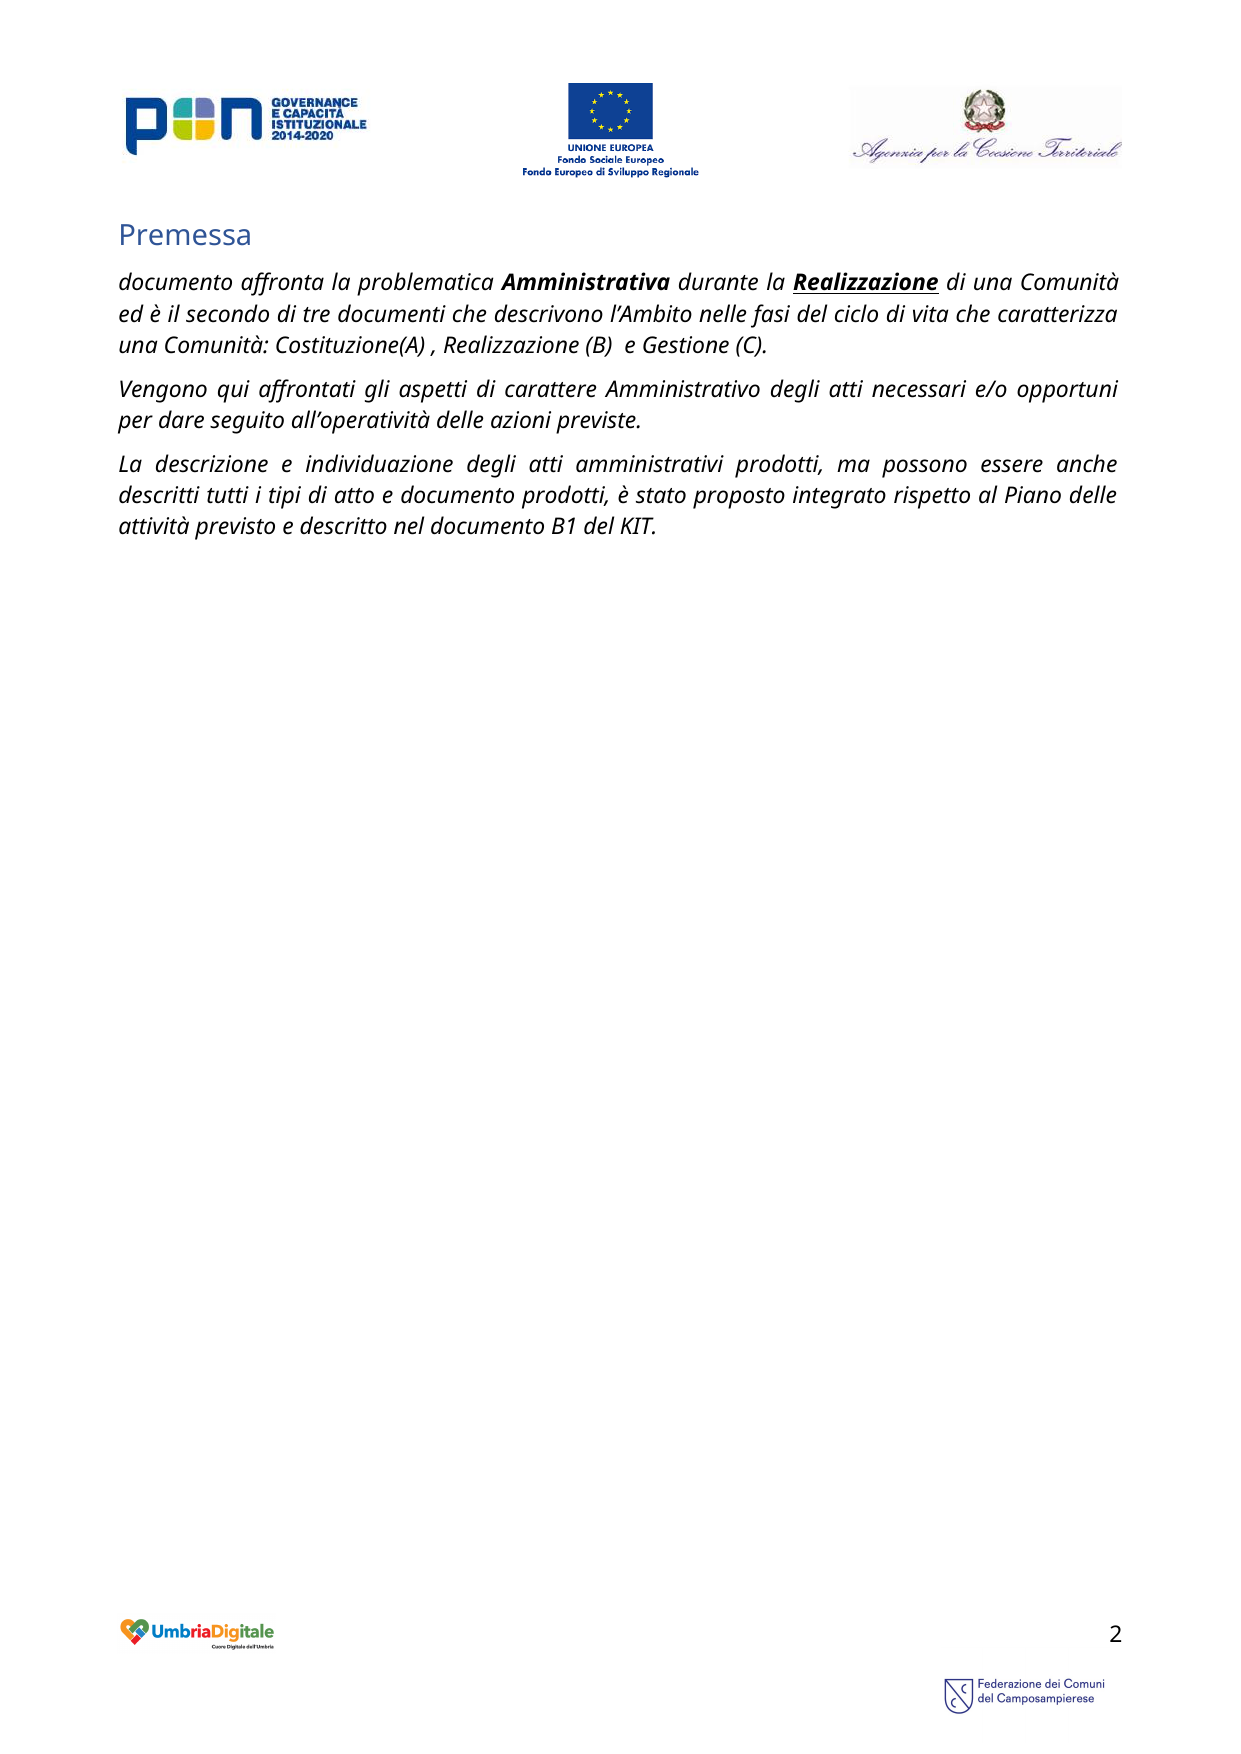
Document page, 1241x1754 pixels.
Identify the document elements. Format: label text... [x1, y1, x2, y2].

text documento affronta la problematica Amministrativa durante la Realizzazione di una Comunità ed è il secondo di tre documenti che descrivono l’Ambito nelle fasi del ciclo di vita che caratterizza una Comunità: Costituzione(A) , Realizzazione (B) e Gestione (C). [118, 266, 1122, 360]
subtitle Premessa [118, 214, 1122, 254]
picture [118, 75, 371, 176]
picture [117, 1613, 277, 1654]
text La descrizione e individuazione degli atti amministrativi prodotti, ma possono essere anche descritti tutti i tipi di atto e documento prodotti, è stato proposto integrato rispetto al Piano delle attività previsto e descritto nel documento B1 del KIT. [118, 447, 1122, 541]
picture [940, 1647, 1110, 1743]
text Vengono qui affrontati gli aspetti di carattere Amministrativo degli atti necessari e/o opportuni per dare seguito all’operatività delle azioni previste. [118, 372, 1122, 435]
